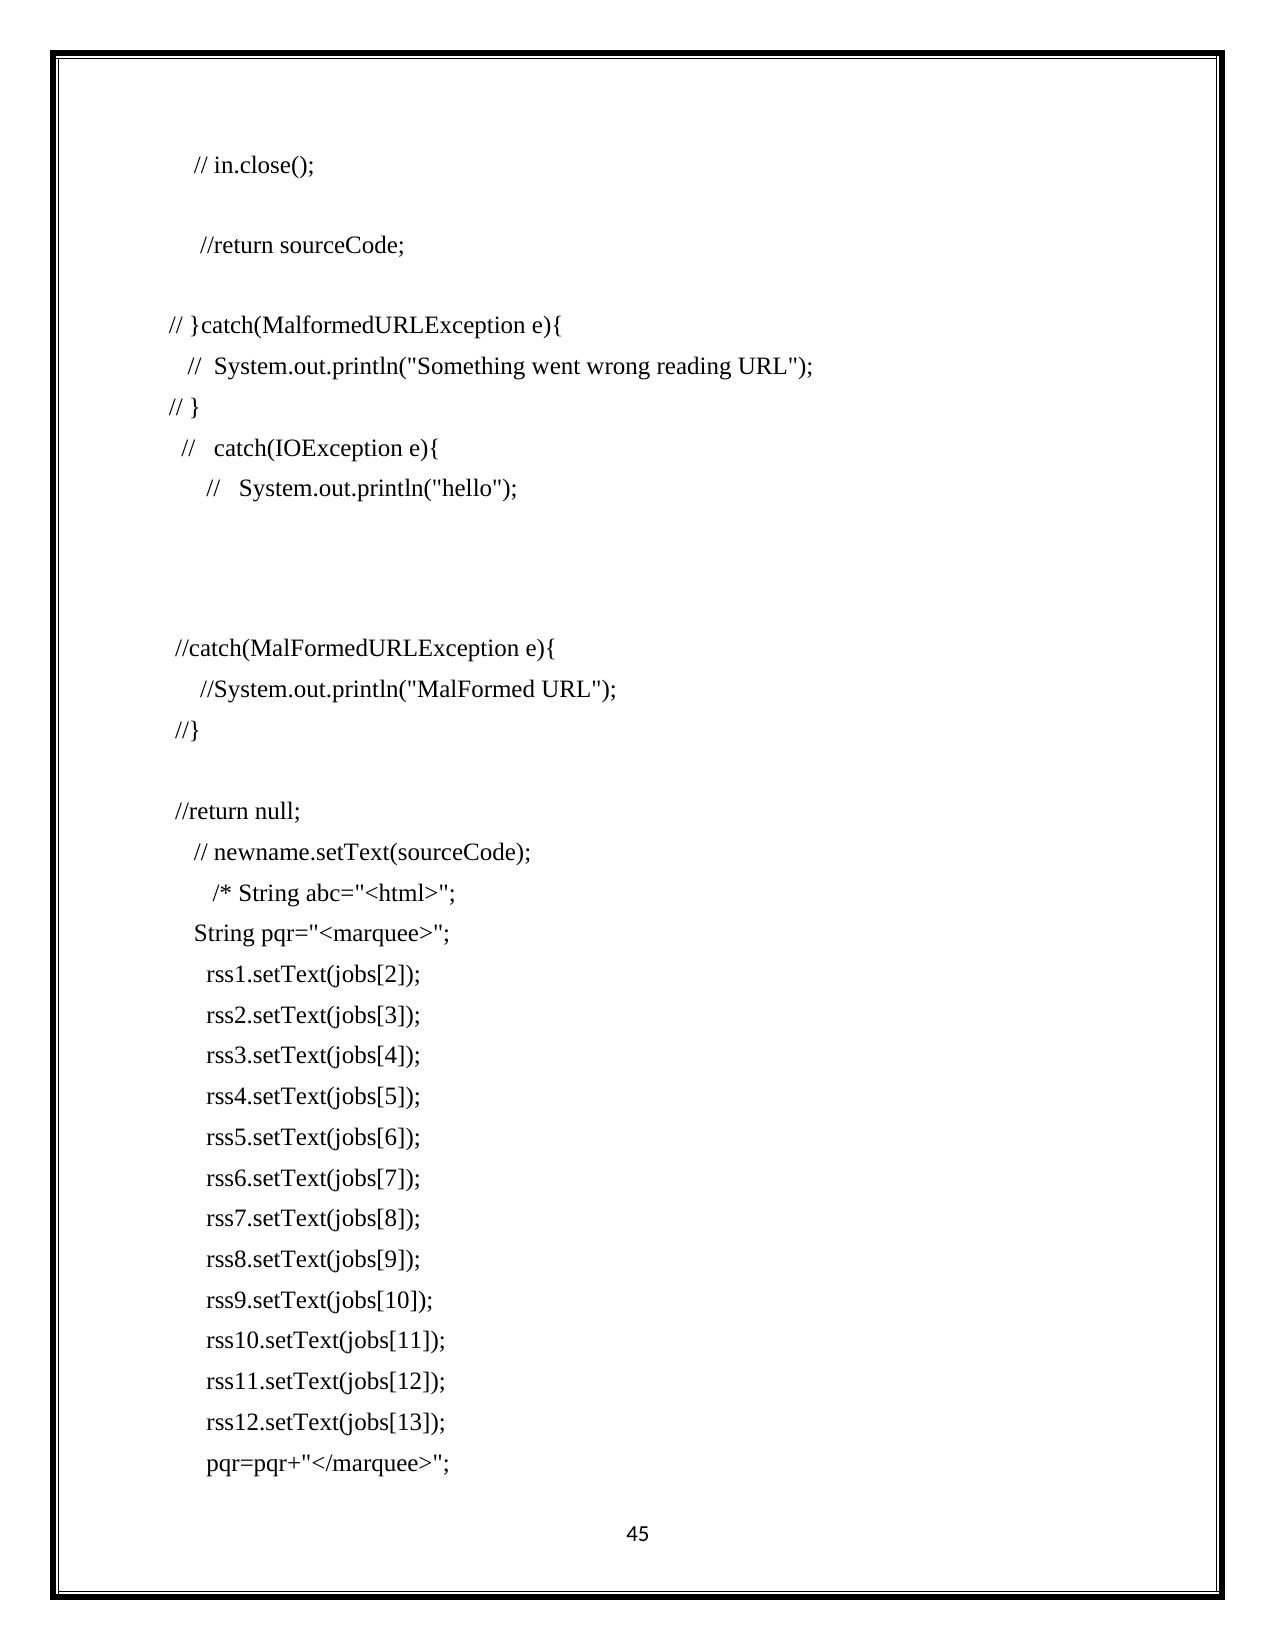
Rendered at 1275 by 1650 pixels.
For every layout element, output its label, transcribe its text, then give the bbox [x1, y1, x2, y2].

text rss7.setText(jobs[8]); [150, 1203, 1125, 1232]
text rss10.setText(jobs[11]); [150, 1326, 1125, 1354]
text String pqr="<marquee>"; [150, 918, 1125, 947]
text rss9.setText(jobs[10]); [150, 1285, 1125, 1314]
text //catch(MalFormedURLException e){ [150, 633, 1125, 662]
text pqr=pqr+"</marquee>"; [150, 1448, 1125, 1477]
text rss5.setText(jobs[6]); [150, 1122, 1125, 1151]
text rss3.setText(jobs[4]); [150, 1041, 1125, 1069]
text //} [150, 715, 1125, 743]
text /* String abc="<html>"; [150, 878, 1125, 906]
text // catch(IOException e){ [150, 433, 1125, 461]
text rss4.setText(jobs[5]); [150, 1081, 1125, 1110]
text // System.out.println("hello"); [150, 473, 1125, 502]
text // } [150, 392, 1125, 421]
text rss11.setText(jobs[12]); [150, 1366, 1125, 1395]
text //return sourceCode; [150, 230, 1125, 259]
text rss6.setText(jobs[7]); [150, 1163, 1125, 1191]
text // in.close(); [150, 150, 1125, 178]
text // newname.setText(sourceCode); [150, 837, 1125, 866]
text rss8.setText(jobs[9]); [150, 1244, 1125, 1273]
text rss2.setText(jobs[3]); [150, 1000, 1125, 1028]
text //System.out.println("MalFormed URL"); [150, 674, 1125, 703]
text rss12.setText(jobs[13]); [150, 1407, 1125, 1436]
text // }catch(MalformedURLException e){ [150, 311, 1125, 339]
text //return null; [150, 796, 1125, 825]
text // System.out.println("Something went wrong reading URL"); [150, 351, 1125, 380]
text rss1.setText(jobs[2]); [150, 959, 1125, 988]
